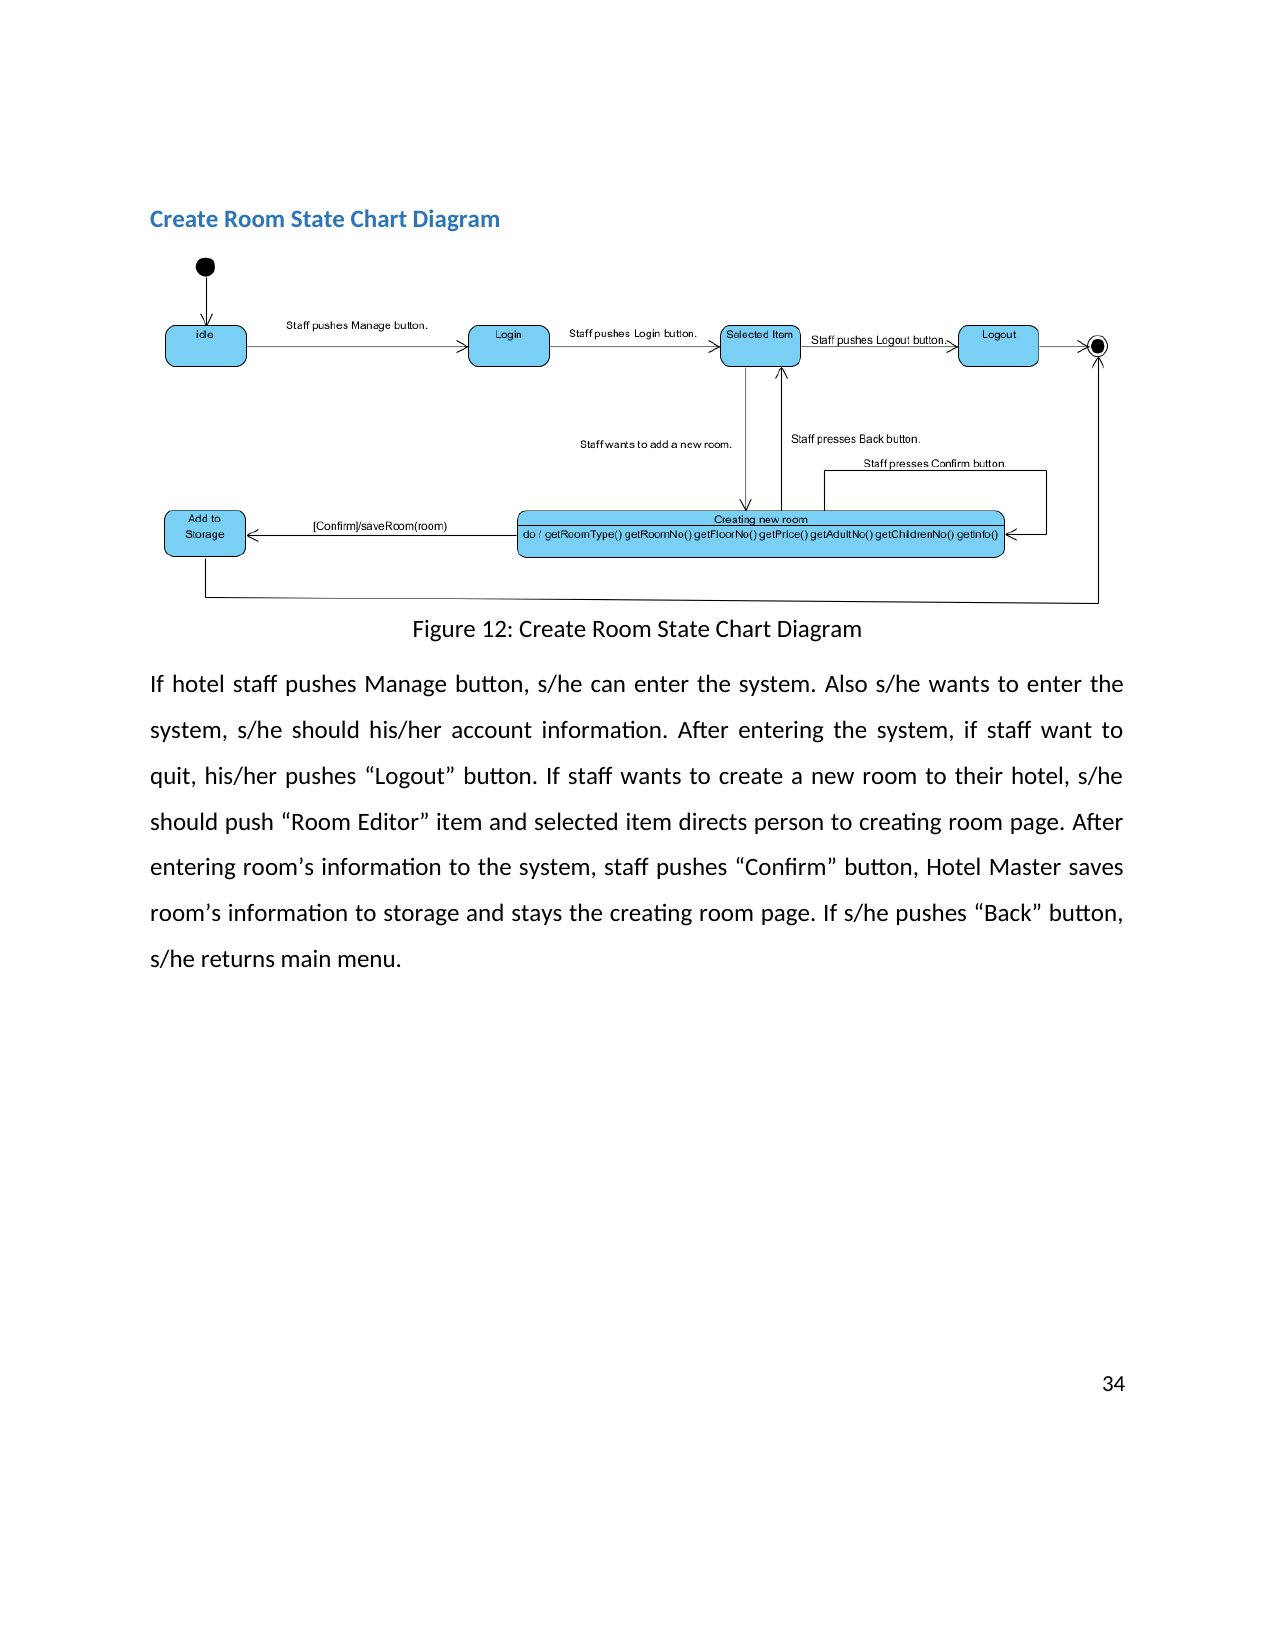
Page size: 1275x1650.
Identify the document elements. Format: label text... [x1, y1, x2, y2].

picture [150, 238, 1125, 609]
text If hotel staff pushes Manage button, s/he can enter the system. Also s/he wants to enter the system, s/he should his/her account information. After entering the system, if staff want to quit, his/her pushes “Logout” button. If staff wants to create a new room to their hotel, s/he should push “Room Editor” item and selected item directs person to creating room page. After entering room’s information to the system, staff pushes “Confirm” button, Hotel Master saves room’s information to storage and stays the creating room page. If s/he pushes “Back” button, s/he returns main menu. [150, 669, 1125, 973]
subtitle Create Room State Chart Diagram [150, 203, 1125, 233]
text Figure 12: Create Room State Chart Diagram [150, 609, 1125, 643]
